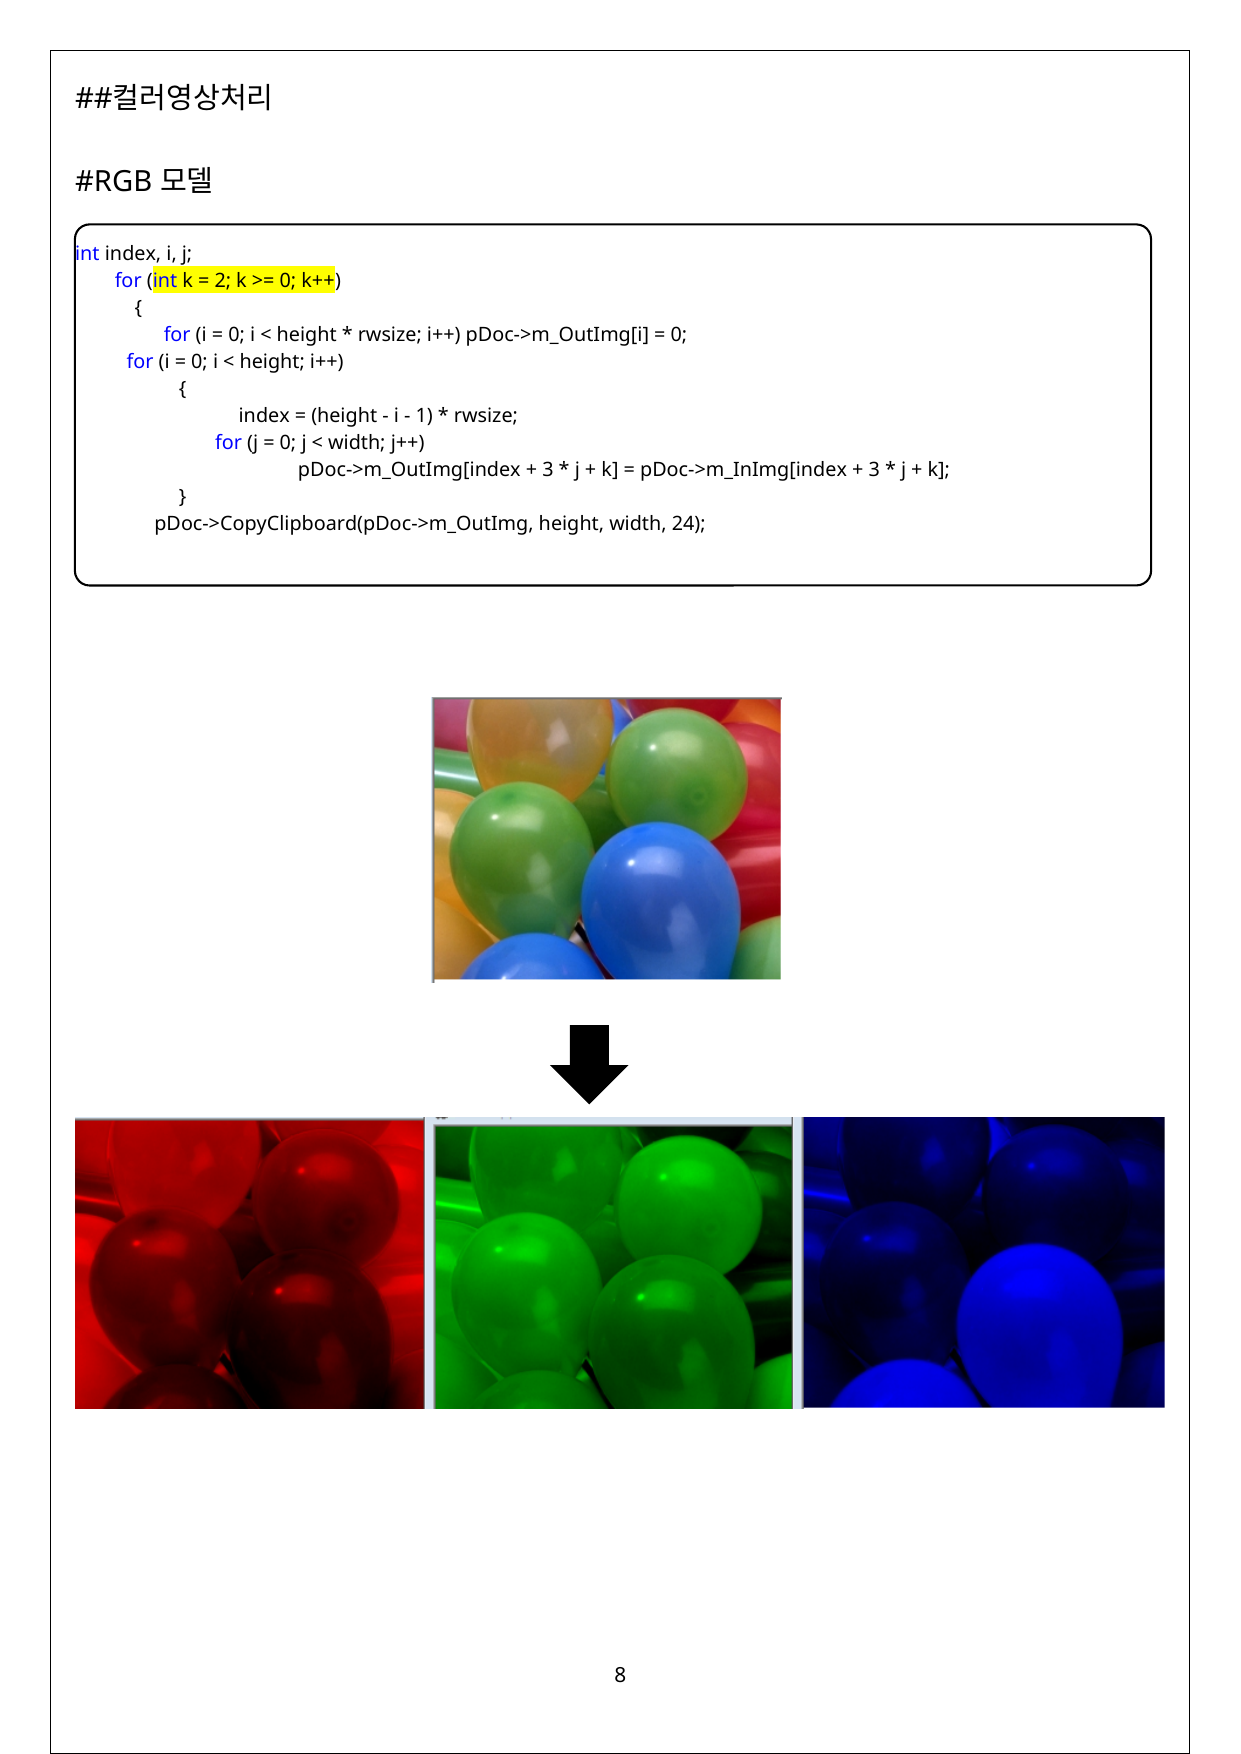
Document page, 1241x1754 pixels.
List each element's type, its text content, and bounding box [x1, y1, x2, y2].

text } [75, 482, 1165, 509]
text ##컬러영상처리 [75, 75, 1165, 117]
text { [75, 374, 1165, 401]
picture [75, 1117, 1166, 1409]
text pDoc->m_OutImg[index + 3 * j + k] = pDoc->m_InImg[index + 3 * j + k]; [75, 455, 1165, 482]
text index = (height - i - 1) * rwsize; [75, 401, 1165, 428]
text { [75, 293, 1165, 320]
text pDoc->CopyClipboard(pDoc->m_OutImg, height, width, 24); [75, 509, 1165, 536]
text int index, i, j; [75, 239, 1165, 266]
text for (int k = 2; k >= 0; k++) [335, 266, 1165, 293]
text #RGB 모델 [75, 157, 1165, 199]
text for (j = 0; j < width; j++) [75, 428, 1165, 455]
text for (i = 0; i < height; i++) [75, 347, 1165, 374]
picture [431, 697, 782, 983]
text for (int k = 2; k >= 0; k++) [75, 266, 153, 293]
text for (i = 0; i < height * rwsize; i++) pDoc->m_OutImg[i] = 0; [75, 320, 1165, 347]
